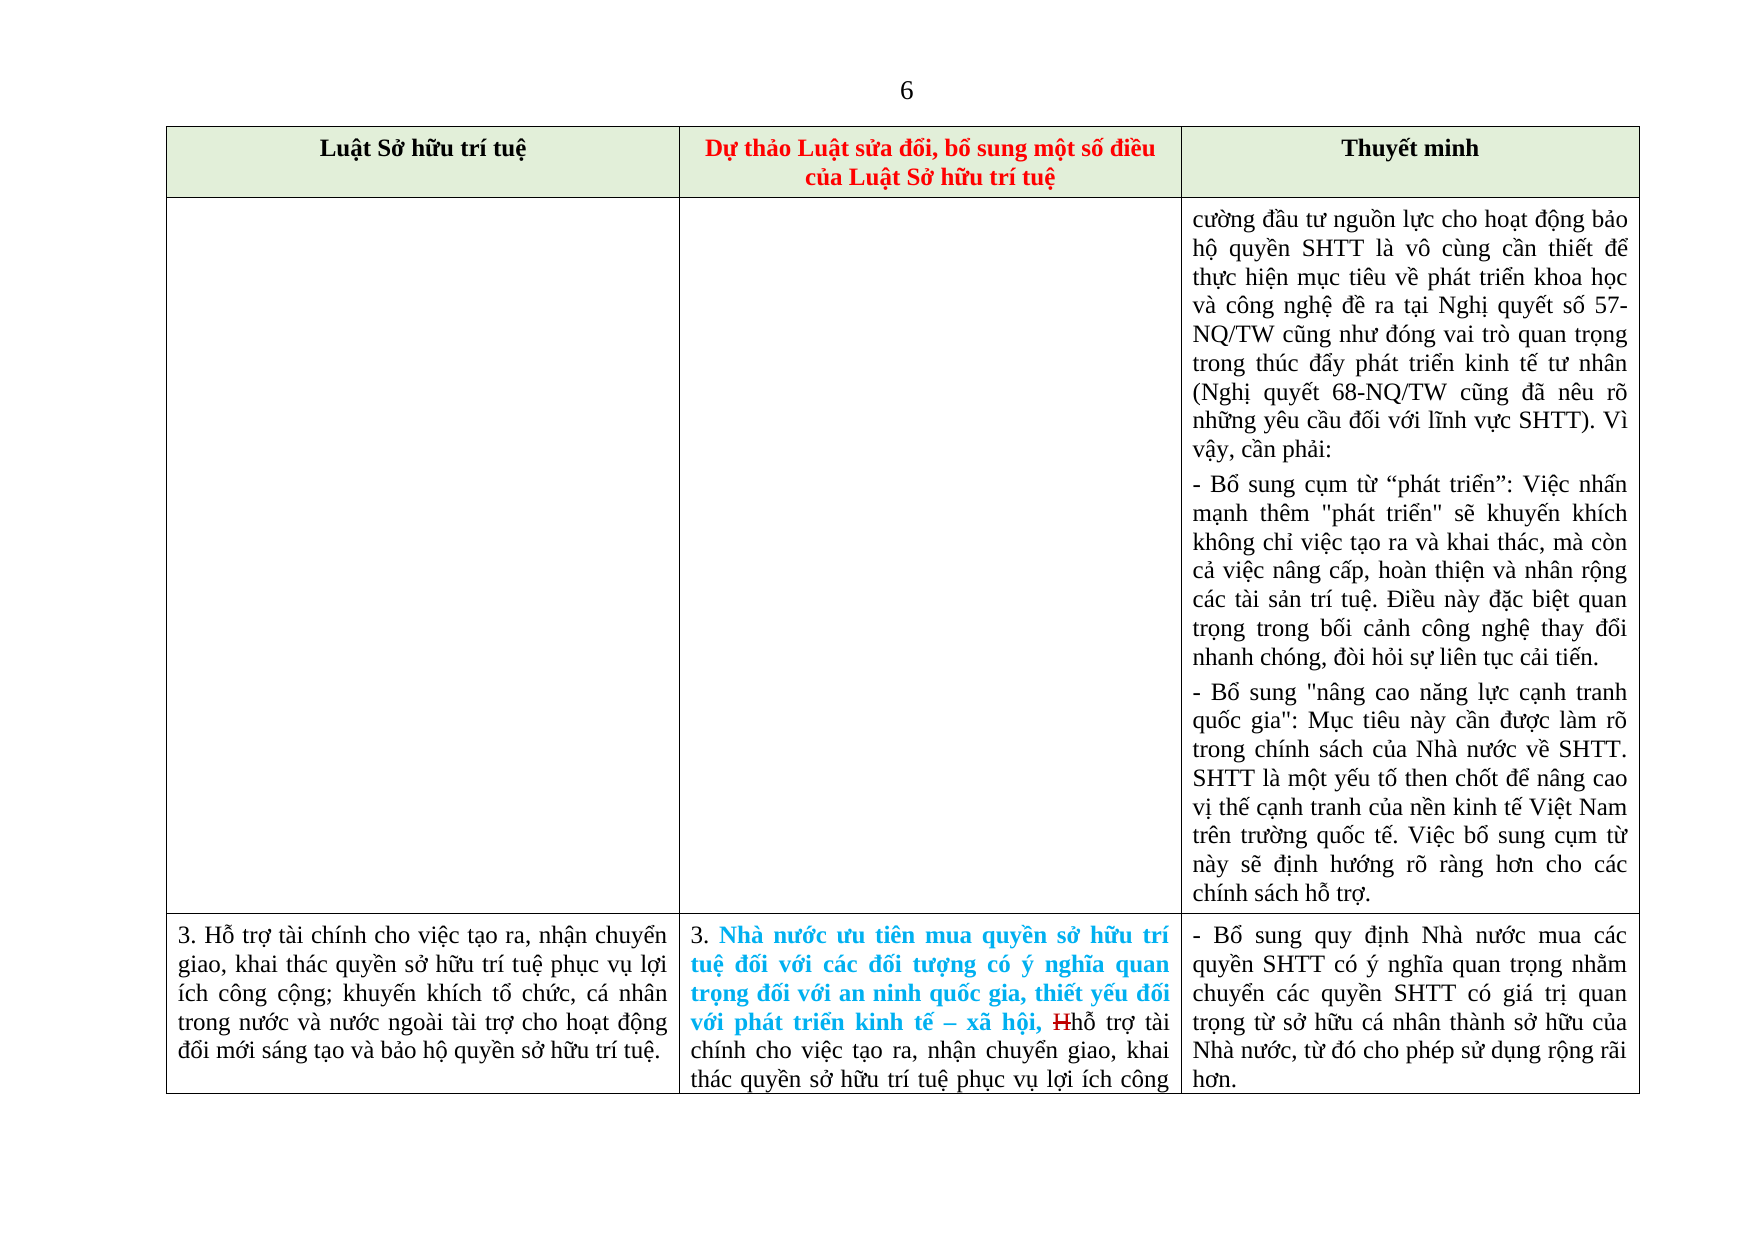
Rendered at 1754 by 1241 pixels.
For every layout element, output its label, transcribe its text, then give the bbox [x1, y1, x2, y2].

table_header Thuyết minh [1182, 127, 1639, 197]
table_header Dự thảo Luật sửa đổi, bổ sung một số điều của Luật Sở hữu trí tuệ [680, 127, 1181, 197]
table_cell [1182, 198, 1639, 913]
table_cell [167, 914, 679, 1093]
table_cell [167, 198, 679, 913]
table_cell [1182, 914, 1639, 1093]
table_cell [680, 914, 1181, 1093]
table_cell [680, 198, 1181, 913]
table_header Luật Sở hữu trí tuệ [167, 127, 679, 197]
